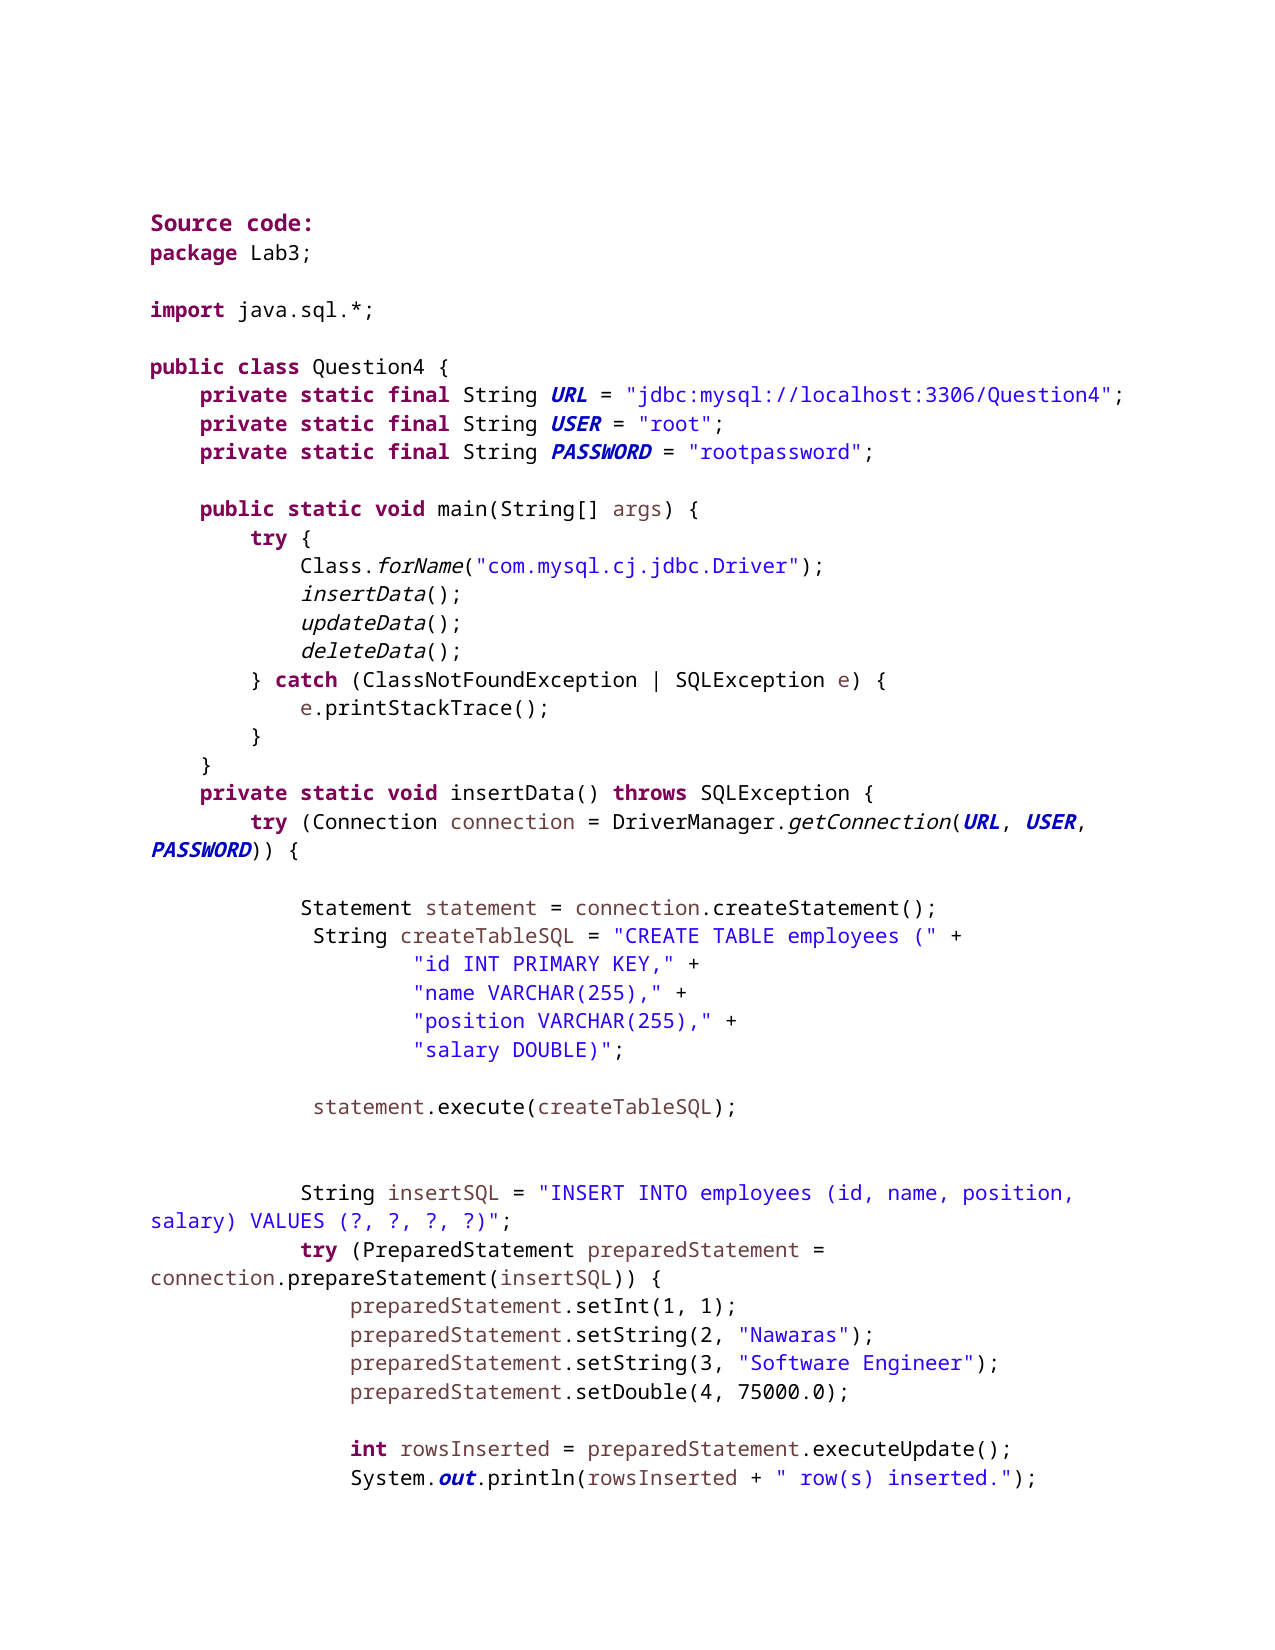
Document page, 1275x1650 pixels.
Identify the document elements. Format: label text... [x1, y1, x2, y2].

text "name VARCHAR(255)," + [150, 978, 1125, 1006]
text private static final String PASSWORD = "rootpassword"; [150, 437, 1125, 466]
text statement.execute(createTableSQL); [150, 1092, 1125, 1120]
text } [150, 750, 1125, 778]
text } [150, 722, 1125, 750]
text insertData(); [150, 579, 1125, 608]
text public static void main(String[] args) { [150, 494, 1125, 523]
text preparedStatement.setDouble(4, 75000.0); [150, 1377, 1125, 1405]
text "id INT PRIMARY KEY," + [150, 949, 1125, 978]
text String createTableSQL = "CREATE TABLE employees (" + [150, 921, 1125, 949]
text deleteData(); [150, 636, 1125, 665]
text preparedStatement.setString(2, "Nawaras"); [150, 1320, 1125, 1348]
text try { [150, 523, 1125, 551]
text String insertSQL = "INSERT INTO employees (id, name, position, salary) VALUES (?, ?, ?, ?)"; [150, 1178, 1125, 1235]
text preparedStatement.setString(3, "Software Engineer"); [150, 1348, 1125, 1377]
text e.printStackTrace(); [150, 693, 1125, 722]
text private static final String USER = "root"; [150, 409, 1125, 437]
text public class Question4 { [150, 352, 1125, 380]
text import java.sql.*; [150, 295, 1125, 323]
text Statement statement = connection.createStatement(); [150, 893, 1125, 921]
text private static void insertData() throws SQLException { [150, 778, 1125, 807]
text Class.forName("com.mysql.cj.jdbc.Driver"); [150, 551, 1125, 579]
text Source code: [150, 207, 1125, 238]
text "salary DOUBLE)"; [150, 1035, 1125, 1063]
text try (PreparedStatement preparedStatement = connection.prepareStatement(insertSQL)) { [150, 1235, 1125, 1292]
text preparedStatement.setInt(1, 1); [150, 1292, 1125, 1320]
text } catch (ClassNotFoundException | SQLException e) { [150, 665, 1125, 693]
text int rowsInserted = preparedStatement.executeUpdate(); [150, 1434, 1125, 1463]
text updateData(); [150, 608, 1125, 636]
text "position VARCHAR(255)," + [150, 1006, 1125, 1035]
text package Lab3; [150, 238, 1125, 267]
text private static final String URL = "jdbc:mysql://localhost:3306/Question4"; [150, 380, 1125, 409]
text try (Connection connection = DriverManager.getConnection(URL, USER, PASSWORD)) { [150, 807, 1125, 864]
text System.out.println(rowsInserted + " row(s) inserted."); [150, 1463, 1125, 1491]
